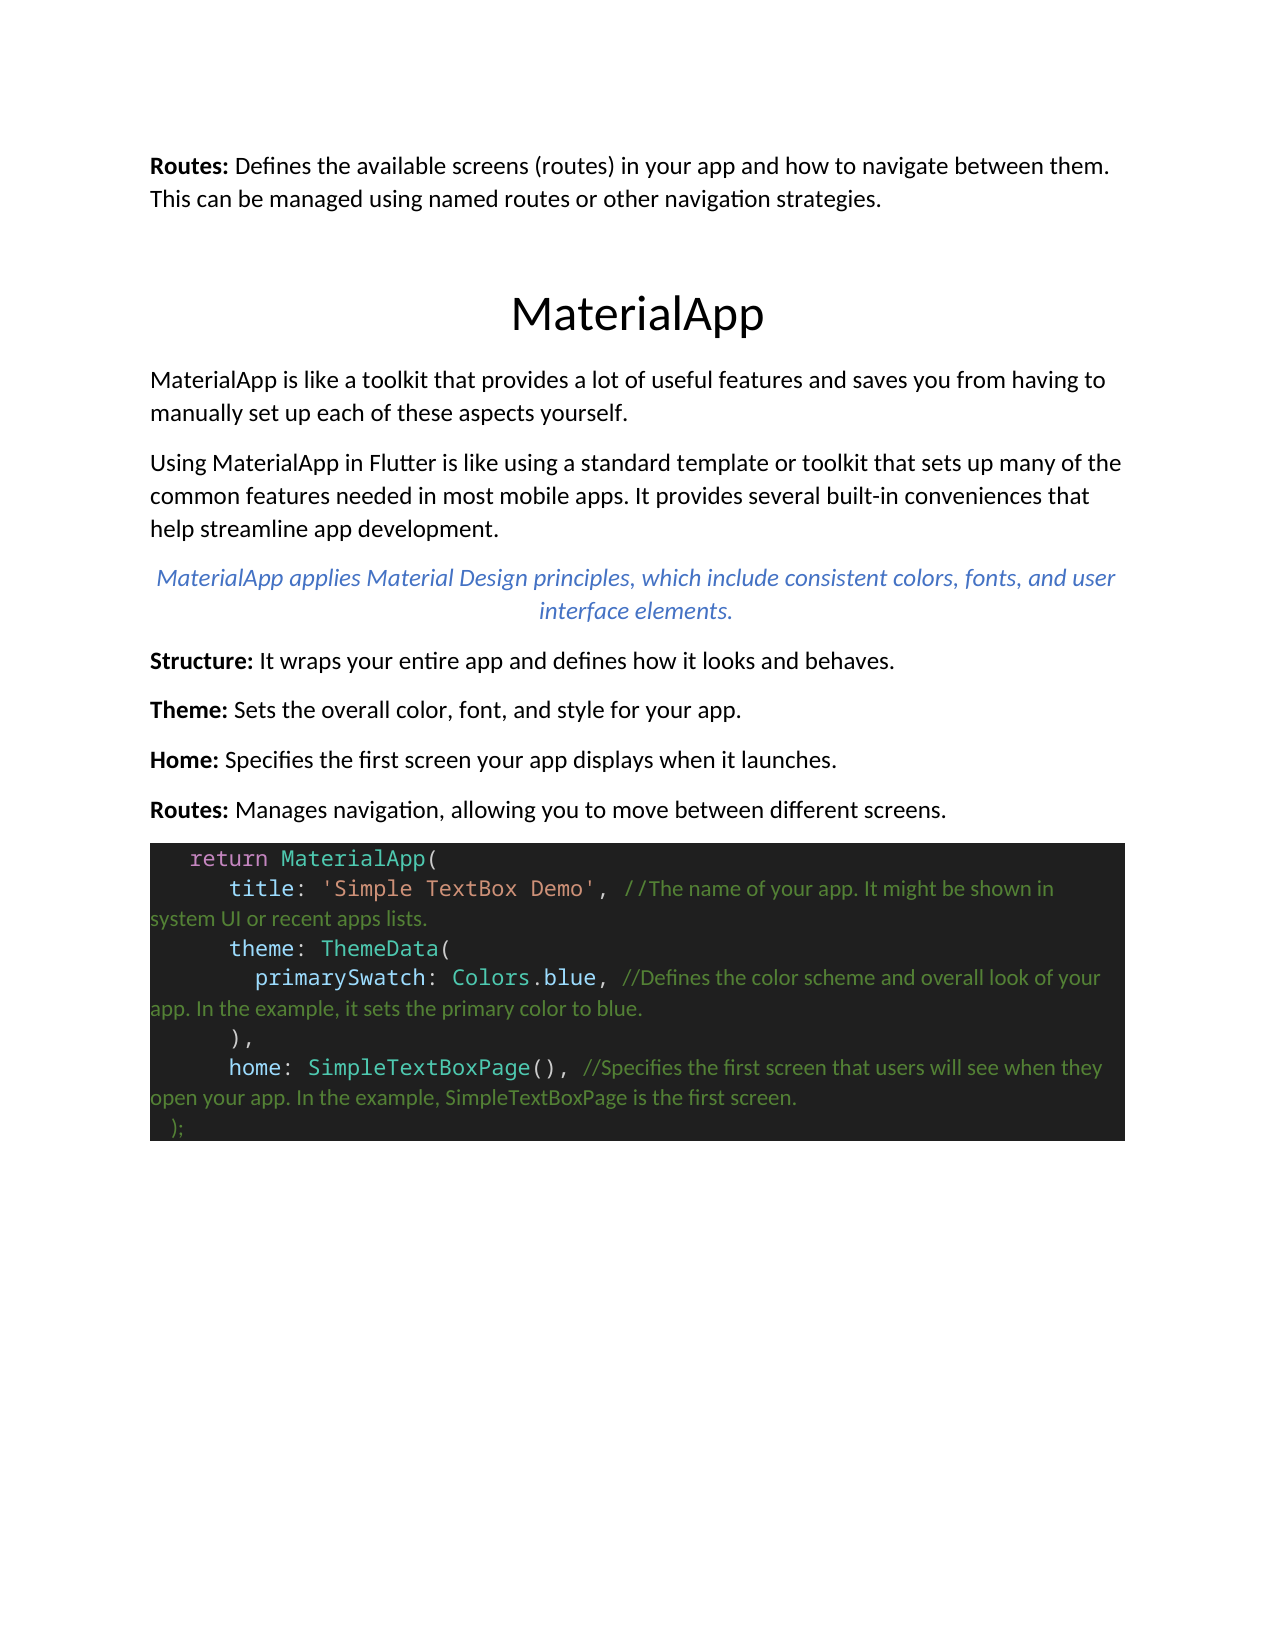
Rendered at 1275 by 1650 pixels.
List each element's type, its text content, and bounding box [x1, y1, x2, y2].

text Home: Specifies the first screen your app displays when it launches. [150, 744, 1125, 775]
text return MaterialApp( [150, 843, 1125, 873]
text Routes: Manages navigation, allowing you to move between different screens. [150, 794, 1125, 824]
text ), [150, 1022, 1125, 1052]
text ); [150, 1111, 1125, 1141]
text Theme: Sets the overall color, font, and style for your app. [150, 694, 1125, 725]
text theme: ThemeData( [150, 933, 1125, 962]
text MaterialApp is like a toolkit that provides a lot of useful features and saves you from having to manually set up each of these aspects yourself. [150, 364, 1125, 428]
text primarySwatch: Colors.blue, //Defines the color scheme and overall look of your app. In the example, it sets the primary color to blue. [150, 962, 1125, 1022]
text home: SimpleTextBoxPage(), //Specifies the first screen that users will see when they open your app. In the example, SimpleTextBoxPage is the first screen. [150, 1052, 1125, 1111]
text Using MaterialApp in Flutter is like using a standard template or toolkit that sets up many of the common features needed in most mobile apps. It provides several built-in conveniences that help streamline app development. [150, 447, 1125, 543]
text Structure: It wraps your entire app and defines how it looks and behaves. [150, 645, 1125, 676]
text Routes: Defines the available screens (routes) in your app and how to navigate between them. This can be managed using named routes or other navigation strategies. [150, 150, 1125, 213]
text MaterialApp applies Material Design principles, which include consistent colors, fonts, and user interface elements. [150, 562, 1125, 626]
text MaterialApp [150, 282, 1125, 343]
text title: 'Simple TextBox Demo', //The name of your app. It might be shown in system UI or recent apps lists. [150, 873, 1125, 933]
